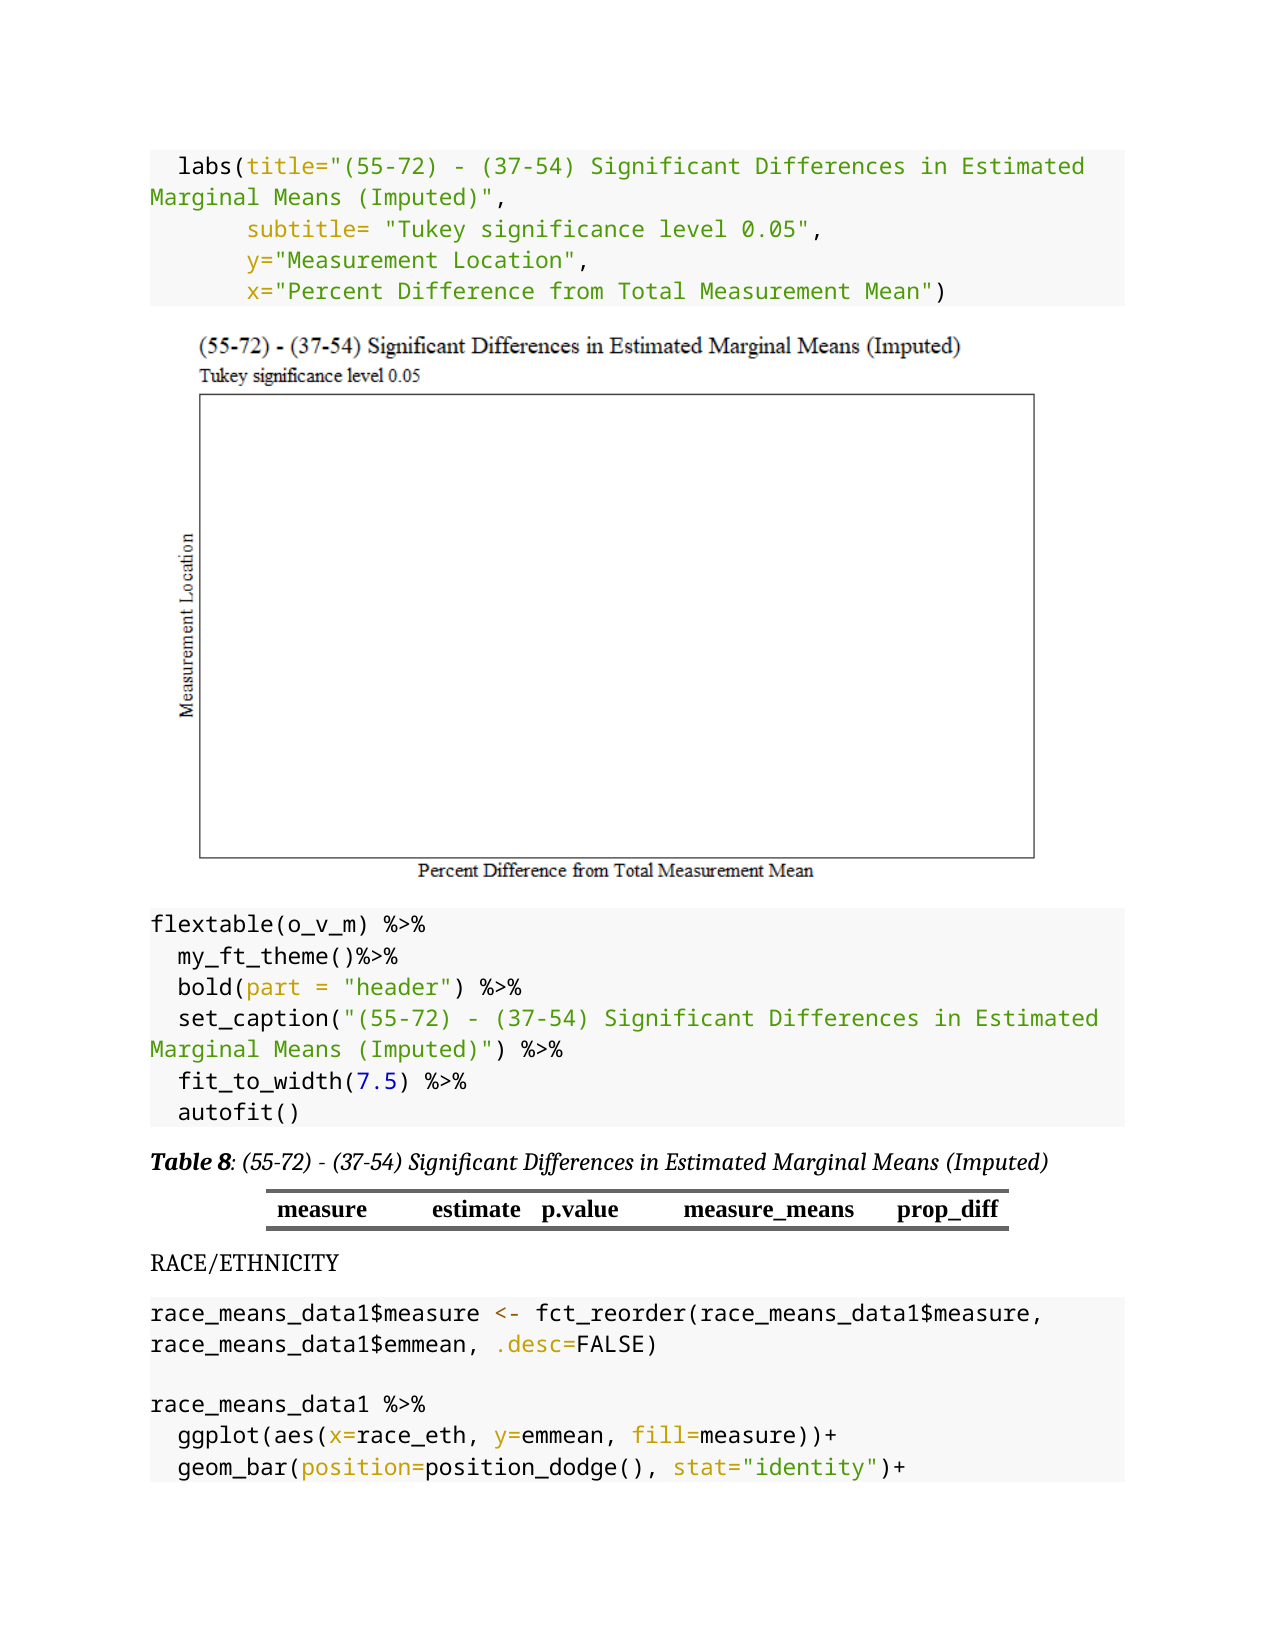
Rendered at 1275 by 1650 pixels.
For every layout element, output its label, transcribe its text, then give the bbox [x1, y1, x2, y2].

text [150, 150, 1125, 306]
table_header p.value [531, 1193, 651, 1226]
text Table : (55-72) - (37-54) Significant Differences in Estimated Marginal Means (Imputed) [150, 1148, 1125, 1177]
picture [168, 327, 1044, 890]
table_header measure [266, 1193, 399, 1226]
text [150, 1297, 1125, 1482]
table_header prop_diff [865, 1193, 1009, 1226]
table_header estimate [399, 1193, 531, 1226]
text flextable(o_v_m) %>% my_ft_theme()%>% bold(part = "header") %>% set_caption("(55-72) - (37-54) Significant Differences in Estimated Marginal Means (Imputed)") %>% fit_to_width(7.5) %>% autofit() [150, 908, 1125, 1127]
table_header measure_means [651, 1193, 864, 1226]
text RACE/ETHNICITY [150, 1249, 1125, 1278]
